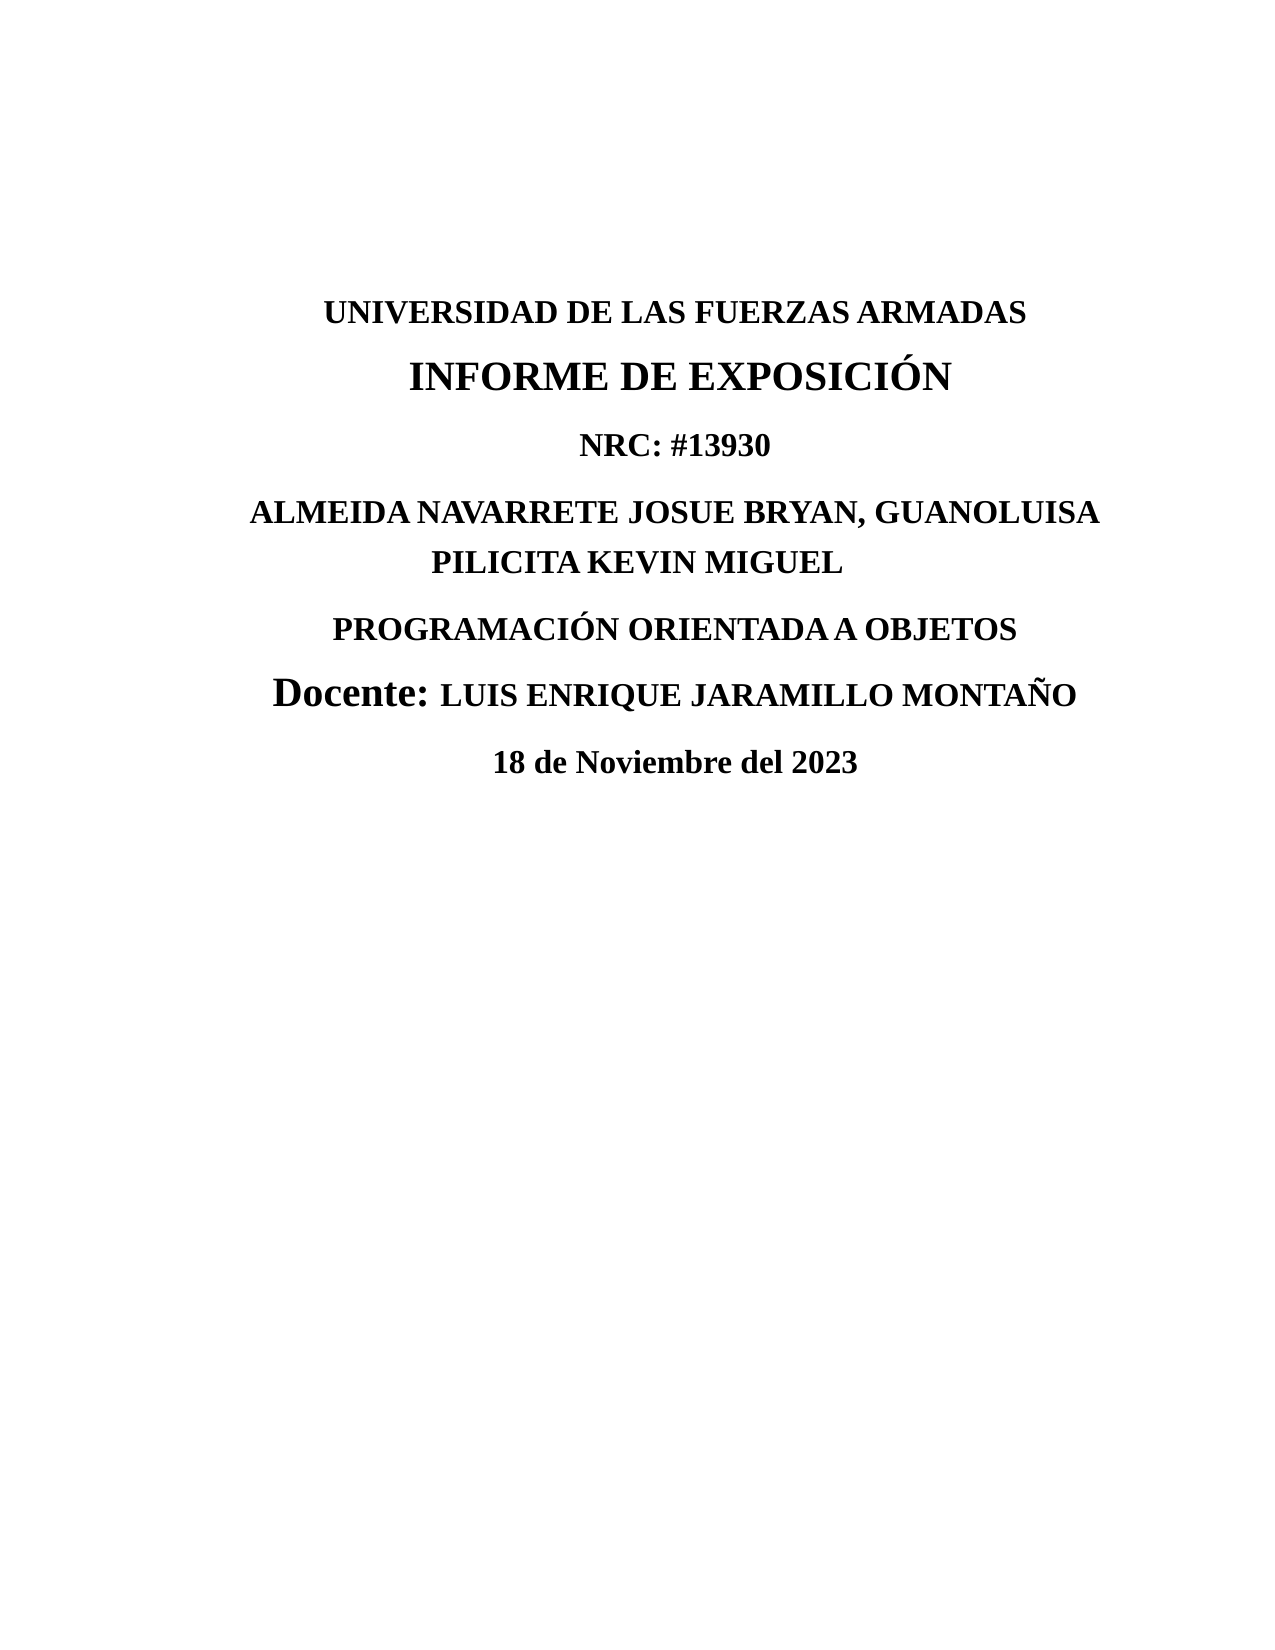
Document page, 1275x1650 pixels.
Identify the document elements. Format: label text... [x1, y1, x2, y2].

text ALMEIDA NAVARRETE JOSUE BRYAN, GUANOLUISA PILICITA KEVIN MIGUEL [150, 483, 1125, 583]
text NRC: #13930 [150, 417, 1125, 467]
text Docente: LUIS ENRIQUE JARAMILLO MONTAÑO [150, 667, 1125, 717]
text 18 de Noviembre del 2023 [150, 733, 1125, 783]
text INFORME DE EXPOSICIÓN [150, 350, 1125, 400]
text UNIVERSIDAD DE LAS FUERZAS ARMADAS [150, 283, 1125, 333]
text PROGRAMACIÓN ORIENTADA A OBJETOS [150, 600, 1125, 650]
